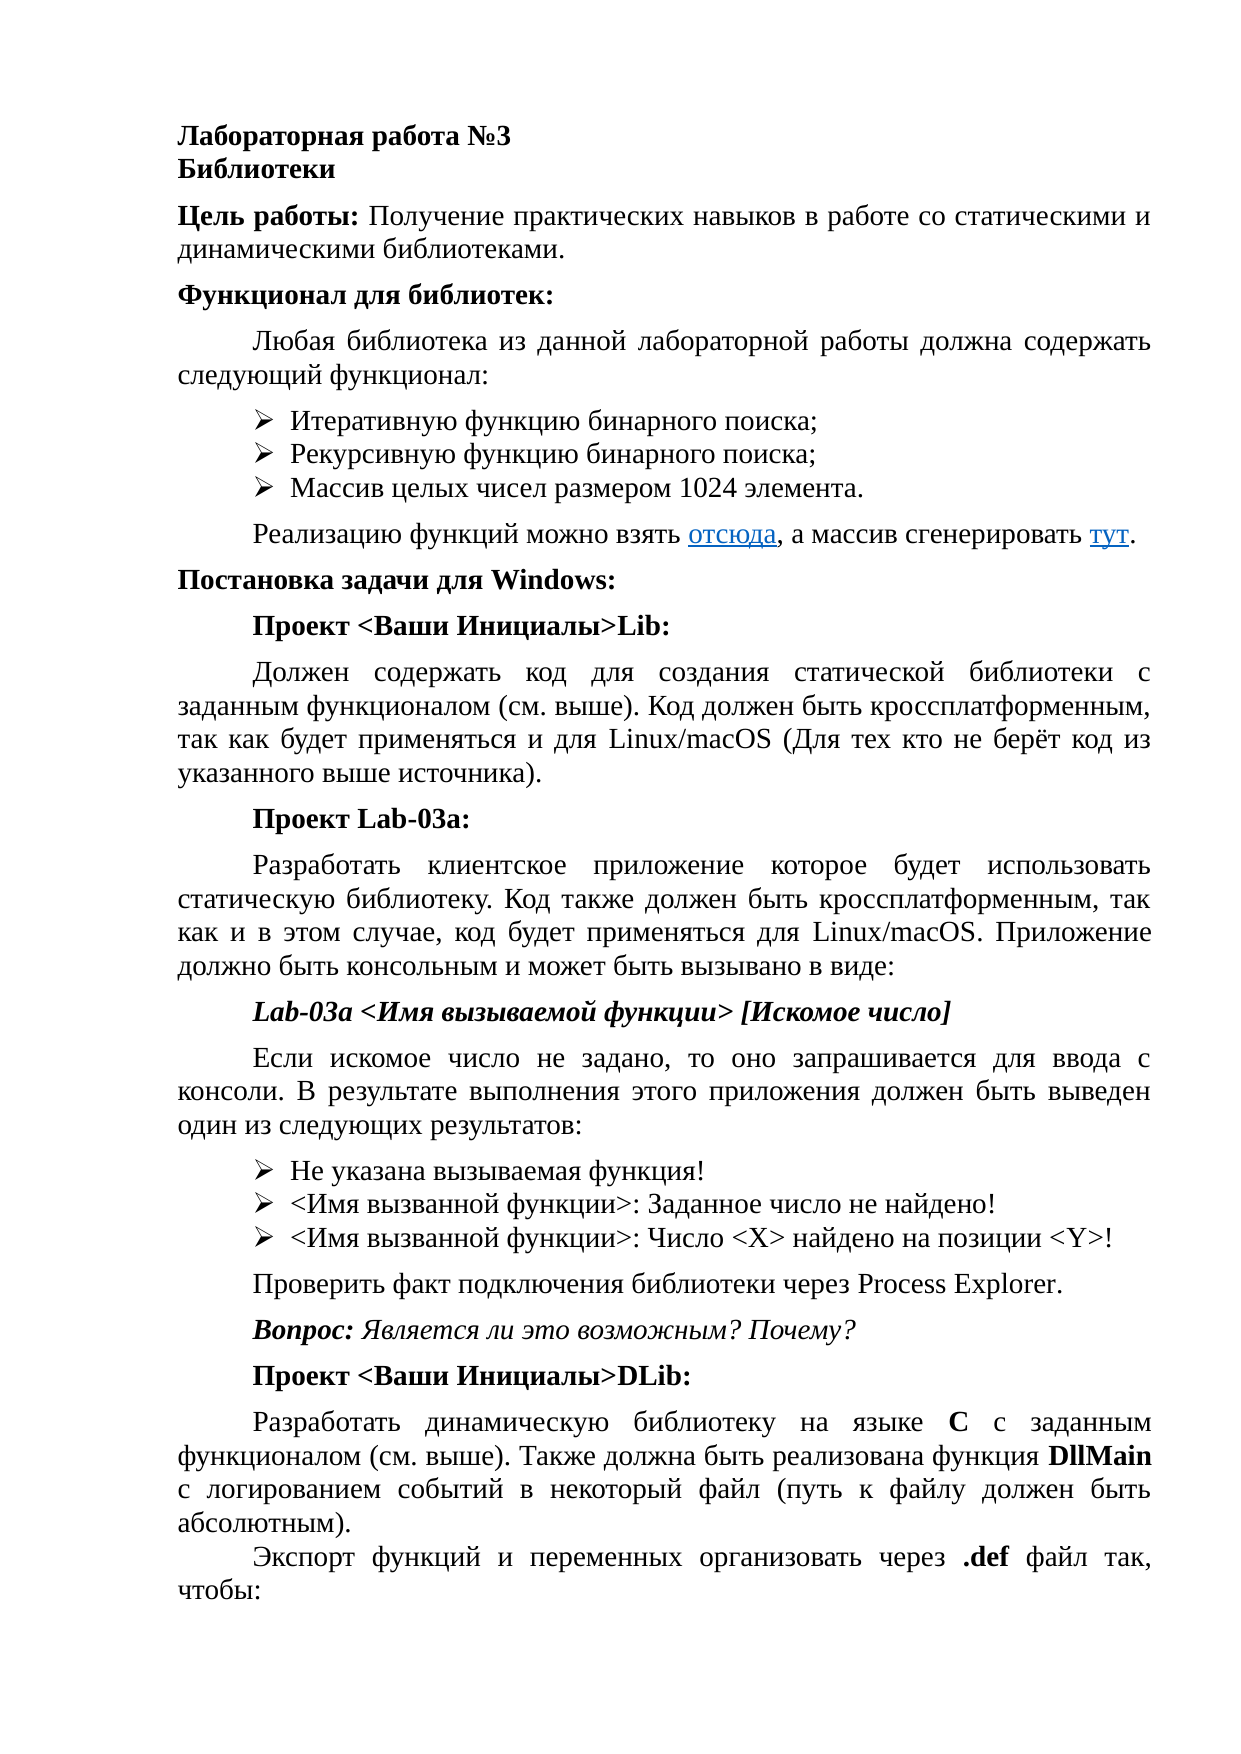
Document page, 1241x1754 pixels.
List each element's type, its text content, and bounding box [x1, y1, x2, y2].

text Цель работы: Получение практических навыков в работе со статическими и динамическими библиотеками. [177, 198, 1152, 265]
text Разработать динамическую библиотеку на языке C с заданным функционалом (см. выше). Также должна быть реализована функция DllMain c логированием событий в некоторый файл (путь к файлу должен быть абсолютным). [177, 1404, 1152, 1539]
text Если искомое число не задано, то оно запрашивается для ввода с консоли. В результате выполнения этого приложения должен быть выведен один из следующих результатов: [177, 1040, 1152, 1141]
text Должен содержать код для создания статической библиотеки с заданным функционалом (см. выше). Код должен быть кроссплатформенным, так как будет применяться и для Linux/macOS (Для тех кто не берёт код из указанного выше источника). [177, 654, 1152, 789]
text Разработать клиентское приложение которое будет использовать статическую библиотеку. Код также должен быть кроссплатформенным, так как и в этом случае, код будет применяться для Linux/macOS. Приложение должно быть консольным и может быть вызывано в виде: [177, 847, 1152, 981]
text Проверить факт подключения библиотеки через Process Explorer. [177, 1266, 1152, 1300]
text Lab-03a <Имя вызываемой функции> [Искомое число] [177, 994, 1152, 1027]
text Экспорт функций и переменных организовать через .def файл так, чтобы: [177, 1539, 1152, 1606]
text Проект <Ваши Инициалы>DLib: [177, 1358, 1152, 1392]
list Итеративную функцию бинарного поиска; [252, 403, 1152, 437]
list Массив целых чисел размером 1024 элемента. [252, 470, 1152, 504]
text Лабораторная работа №3 [177, 118, 1152, 152]
list <Имя вызванной функции>: Заданное число не найдено! [187, 1187, 1152, 1220]
text Постановка задачи для Windows: [177, 562, 1152, 596]
text Реализацию функций можно взять отсюда, а массив сгенерировать тут. [177, 516, 1152, 550]
list <Имя вызванной функции>: Число <Х> найдено на позиции <Y>! [187, 1220, 1152, 1254]
text Библиотеки [177, 152, 1152, 185]
text Функционал для библиотек: [177, 277, 1152, 311]
text Проект Lab-03a: [177, 801, 1152, 835]
text Проект <Ваши Инициалы>Lib: [177, 608, 1152, 642]
text Вопрос: Является ли это возможным? Почему? [177, 1312, 1152, 1346]
list Не указана вызываемая функция! [187, 1153, 1152, 1187]
text Любая библиотека из данной лабораторной работы должна содержать следующий функционал: [177, 323, 1152, 390]
list Рекурсивную функцию бинарного поиска; [252, 437, 1152, 470]
